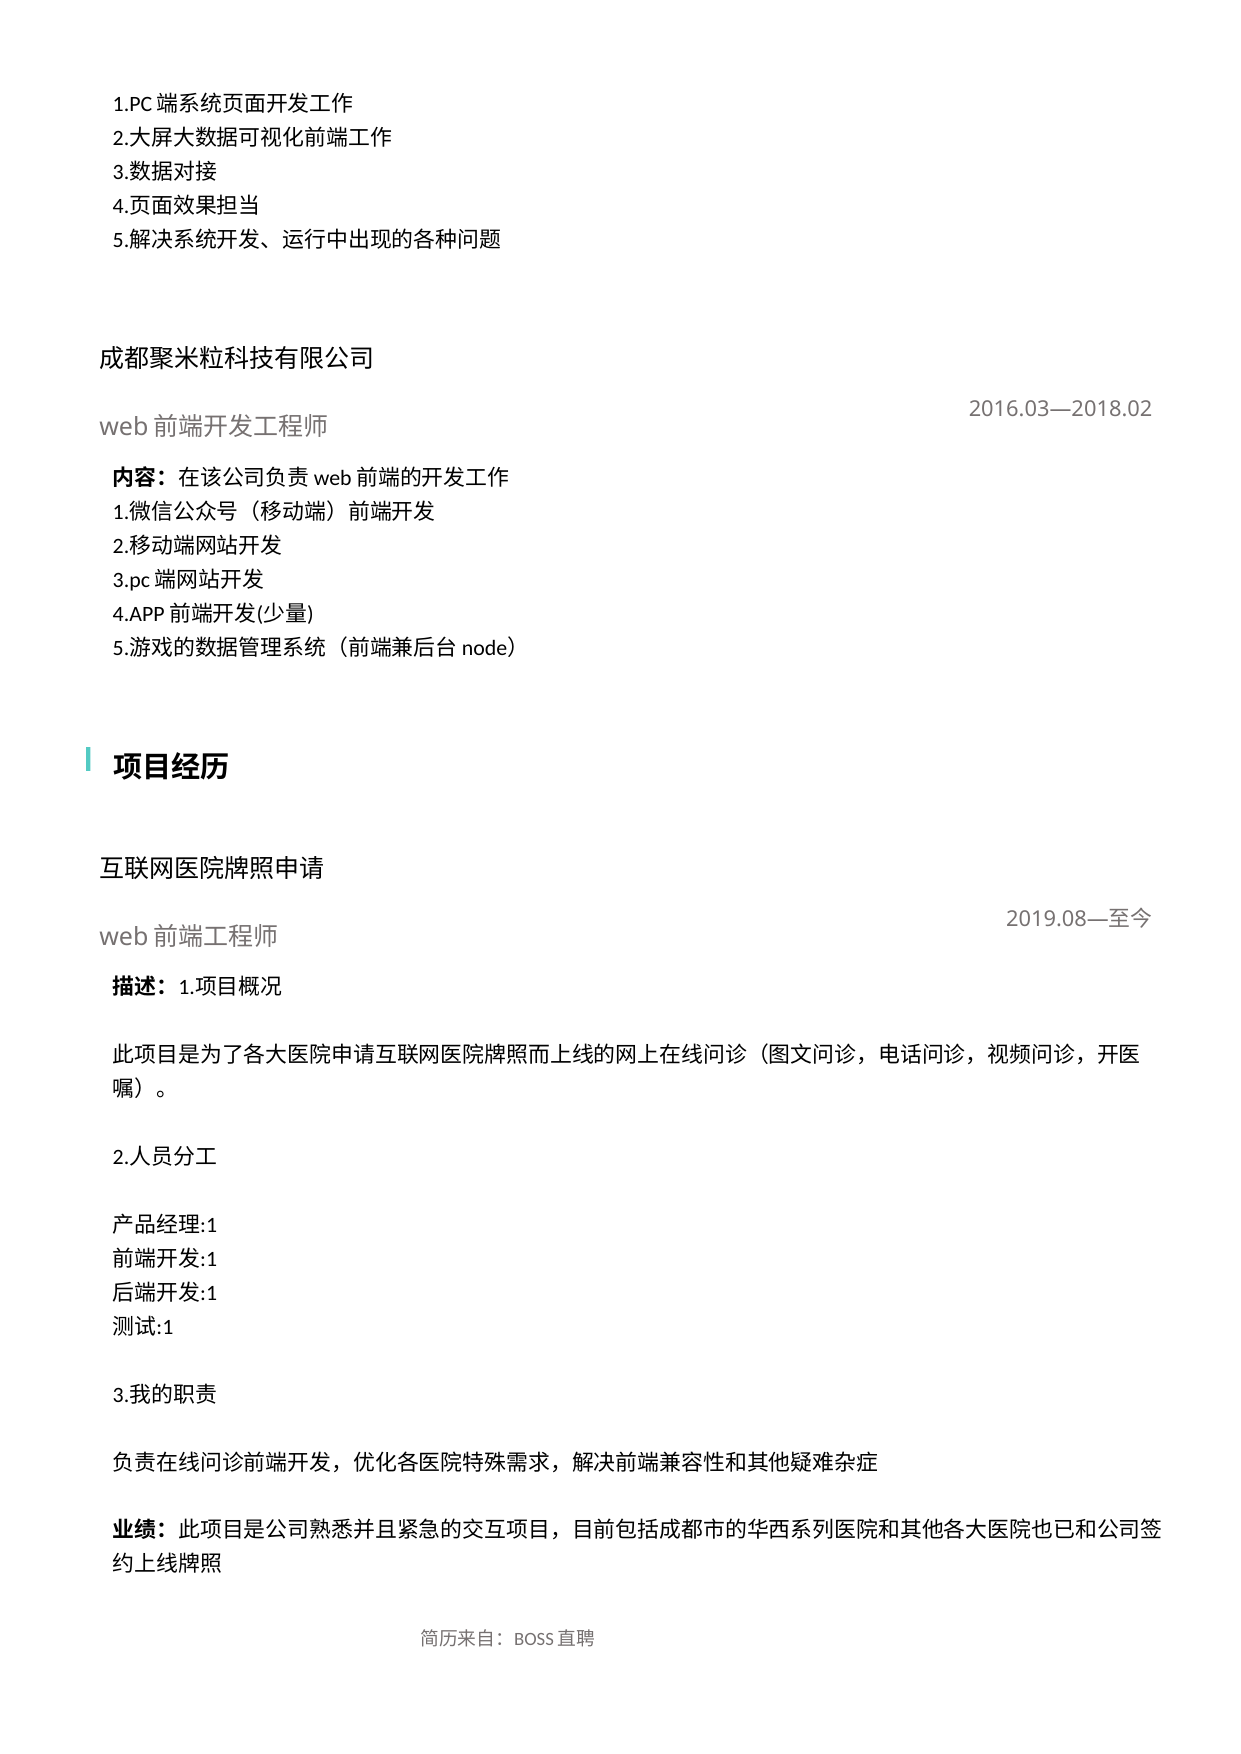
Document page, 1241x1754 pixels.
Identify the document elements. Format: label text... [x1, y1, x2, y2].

text 3.数据对接 [112, 153, 1165, 187]
table_header 互联网医院牌照申请 [75, 832, 1163, 900]
text 后端开发:1 [112, 1274, 1165, 1308]
text 3.我的职责 [112, 1376, 1165, 1409]
text 4.页面效果担当 [112, 187, 1165, 221]
text 2.人员分工 [112, 1138, 1165, 1172]
table_header 成都聚米粒科技有限公司 [75, 323, 1163, 391]
text 4.APP前端开发(少量) [112, 594, 1165, 628]
text 负责在线问诊前端开发，优化各医院特殊需求，解决前端兼容性和其他疑难杂症 [112, 1443, 1165, 1477]
table_header 项目经历 [102, 730, 1163, 798]
text 2.大屏大数据可视化前端工作 [112, 119, 1165, 153]
table_cell web前端工程师 [75, 900, 857, 968]
picture [86, 747, 91, 771]
text 描述：1.项目概况 [112, 968, 1165, 1002]
text 前端开发:1 [112, 1240, 1165, 1274]
table_cell 2019.08—至今 [858, 900, 1163, 968]
table_cell web前端开发工程师 [75, 391, 857, 459]
text 5.游戏的数据管理系统（前端兼后台node） [112, 628, 1165, 662]
text 5.解决系统开发、运行中出现的各种问题 [112, 221, 1165, 255]
text 业绩：此项目是公司熟悉并且紧急的交互项目，目前包括成都市的华西系列医院和其他各大医院也已和公司签约上线牌照 [112, 1511, 1165, 1579]
text 1.微信公众号（移动端）前端开发 [112, 493, 1165, 527]
text 产品经理:1 [112, 1206, 1165, 1240]
text 3.pc端网站开发 [112, 561, 1165, 594]
text 2.移动端网站开发 [112, 527, 1165, 561]
text 内容：在该公司负责web前端的开发工作 [112, 459, 1165, 493]
table_header [75, 730, 102, 798]
text 此项目是为了各大医院申请互联网医院牌照而上线的网上在线问诊（图文问诊，电话问诊，视频问诊，开医嘱）。 [112, 1036, 1165, 1104]
text 1.PC端系统页面开发工作 [112, 85, 1165, 119]
text 测试:1 [112, 1308, 1165, 1342]
table_cell 2016.03—2018.02 [858, 391, 1163, 459]
